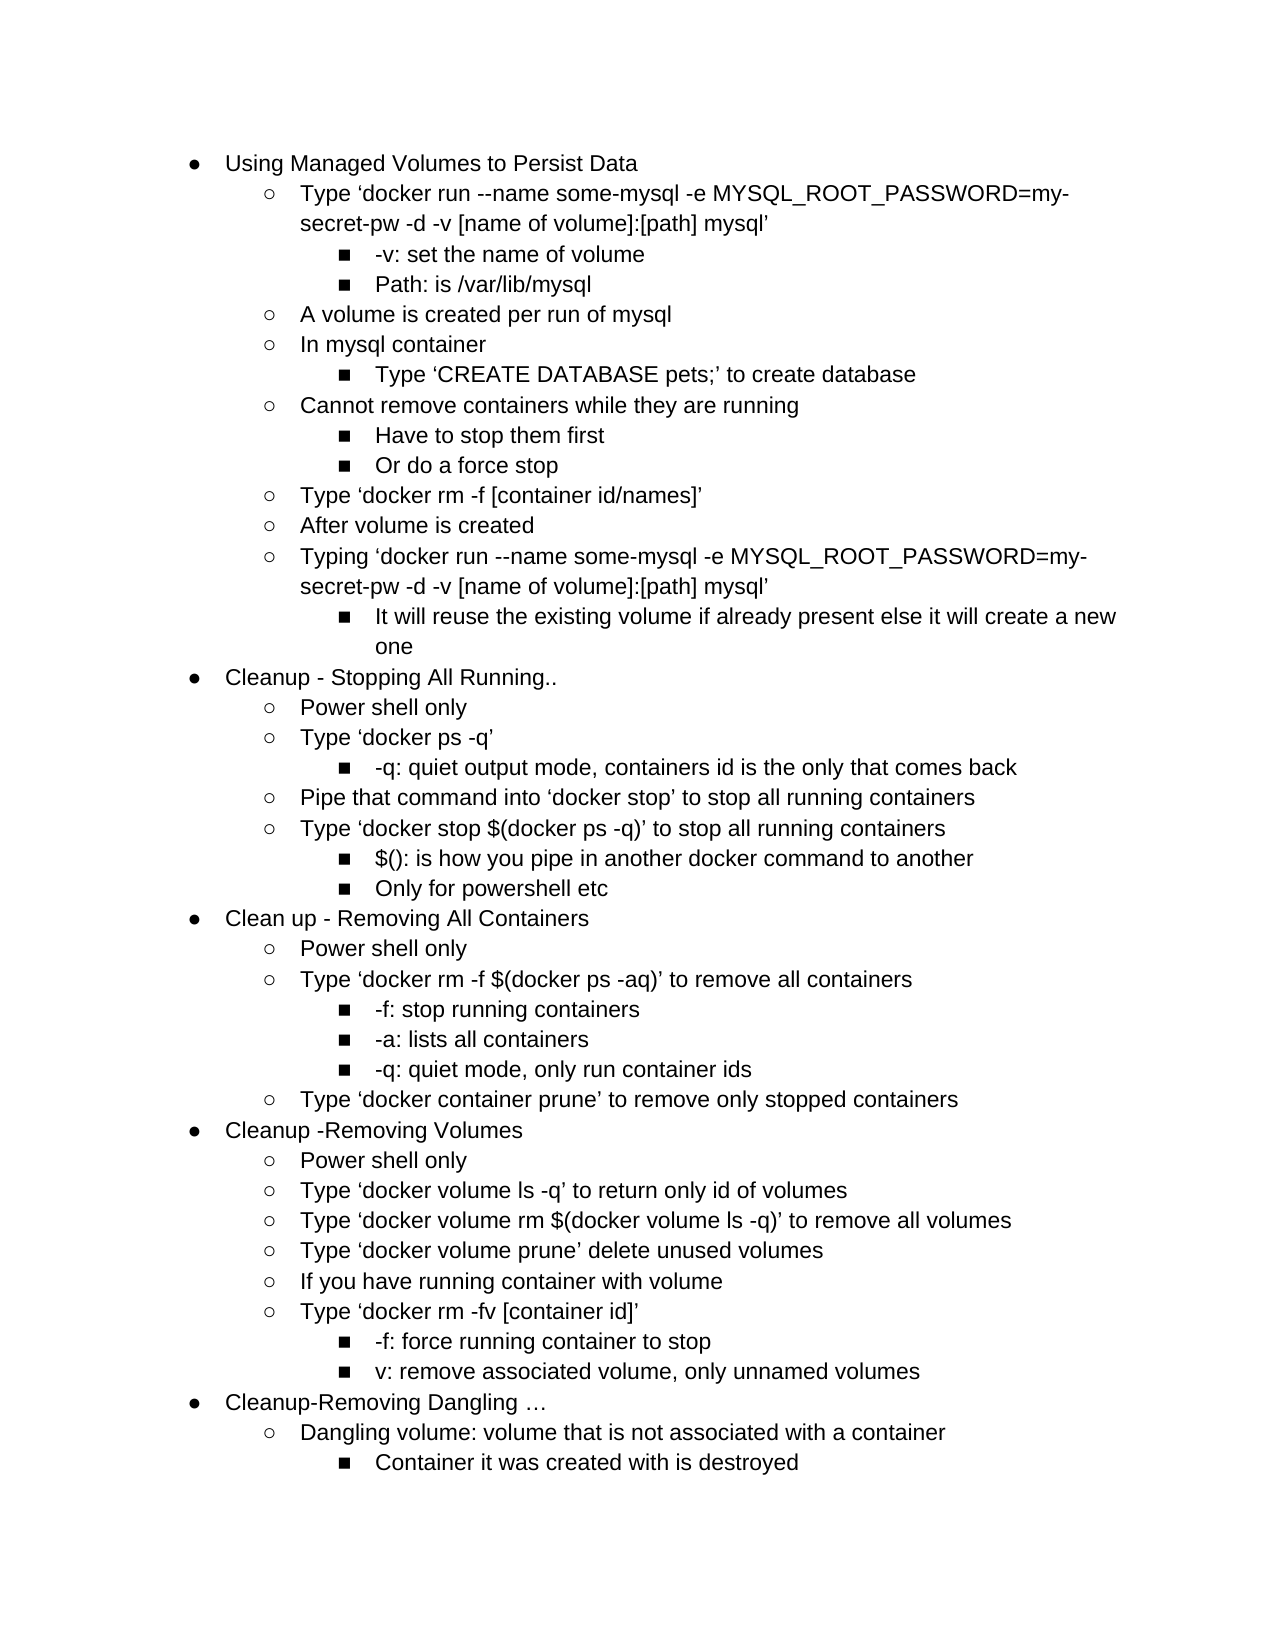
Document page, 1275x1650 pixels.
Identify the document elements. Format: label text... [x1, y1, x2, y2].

list Type ‘docker rm -f [container id/names]’ [262, 482, 1125, 509]
list Or do a force stop [337, 452, 1125, 478]
list -f: stop running containers [337, 996, 1125, 1022]
list Clean up - Removing All Containers [187, 905, 1125, 932]
list Type ‘docker ps -q’ [262, 724, 1125, 750]
list It will reuse the existing volume if already present else it will create a new one [337, 603, 1125, 660]
list In mysql container [262, 331, 1125, 358]
list Power shell only [262, 935, 1125, 962]
list Typing ‘docker run --name some-mysql -e MYSQL_ROOT_PASSWORD=my-secret-pw -d -v [name of volume]:[path] mysql’ [262, 543, 1125, 599]
list Type ‘docker container prune’ to remove only stopped containers [262, 1086, 1125, 1113]
list Type ‘docker volume ls -q’ to return only id of volumes [262, 1177, 1125, 1203]
list A volume is created per run of mysql [262, 301, 1125, 327]
list Power shell only [262, 694, 1125, 720]
list Path: is /var/lib/mysql [337, 271, 1125, 297]
list -v: set the name of volume [337, 241, 1125, 267]
list After volume is created [262, 512, 1125, 539]
list Type ‘docker stop $(docker ps -q)’ to stop all running containers [262, 814, 1125, 841]
list Cleanup - Stopping All Running.. [187, 663, 1125, 690]
list Pipe that command into ‘docker stop’ to stop all running containers [262, 784, 1125, 811]
list Cleanup-Removing Dangling … [187, 1388, 1125, 1415]
list Using Managed Volumes to Persist Data [187, 150, 1125, 176]
list Cleanup -Removing Volumes [187, 1117, 1125, 1143]
list -q: quiet mode, only run container ids [337, 1056, 1125, 1083]
list Power shell only [262, 1147, 1125, 1173]
list Type ‘docker run --name some-mysql -e MYSQL_ROOT_PASSWORD=my-secret-pw -d -v [name of volume]:[path] mysql’ [262, 180, 1125, 237]
list If you have running container with volume [262, 1268, 1125, 1294]
list v: remove associated volume, only unnamed volumes [337, 1358, 1125, 1385]
list -a: lists all containers [337, 1026, 1125, 1052]
list Type ‘docker volume rm $(docker volume ls -q)’ to remove all volumes [262, 1207, 1125, 1234]
list Container it was created with is destroyed [337, 1449, 1125, 1475]
list Type ‘docker rm -fv [container id]’ [262, 1298, 1125, 1324]
list -f: force running container to stop [337, 1328, 1125, 1354]
list Dangling volume: volume that is not associated with a container [262, 1419, 1125, 1445]
list -q: quiet output mode, containers id is the only that comes back [337, 754, 1125, 781]
list Have to stop them first [337, 422, 1125, 448]
list Only for powershell etc [337, 875, 1125, 901]
list Type ‘CREATE DATABASE pets;’ to create database [337, 361, 1125, 388]
list Type ‘docker volume prune’ delete unused volumes [262, 1237, 1125, 1264]
list $(): is how you pipe in another docker command to another [337, 845, 1125, 871]
list Cannot remove containers while they are running [262, 392, 1125, 418]
list Type ‘docker rm -f $(docker ps -aq)’ to remove all containers [262, 966, 1125, 992]
